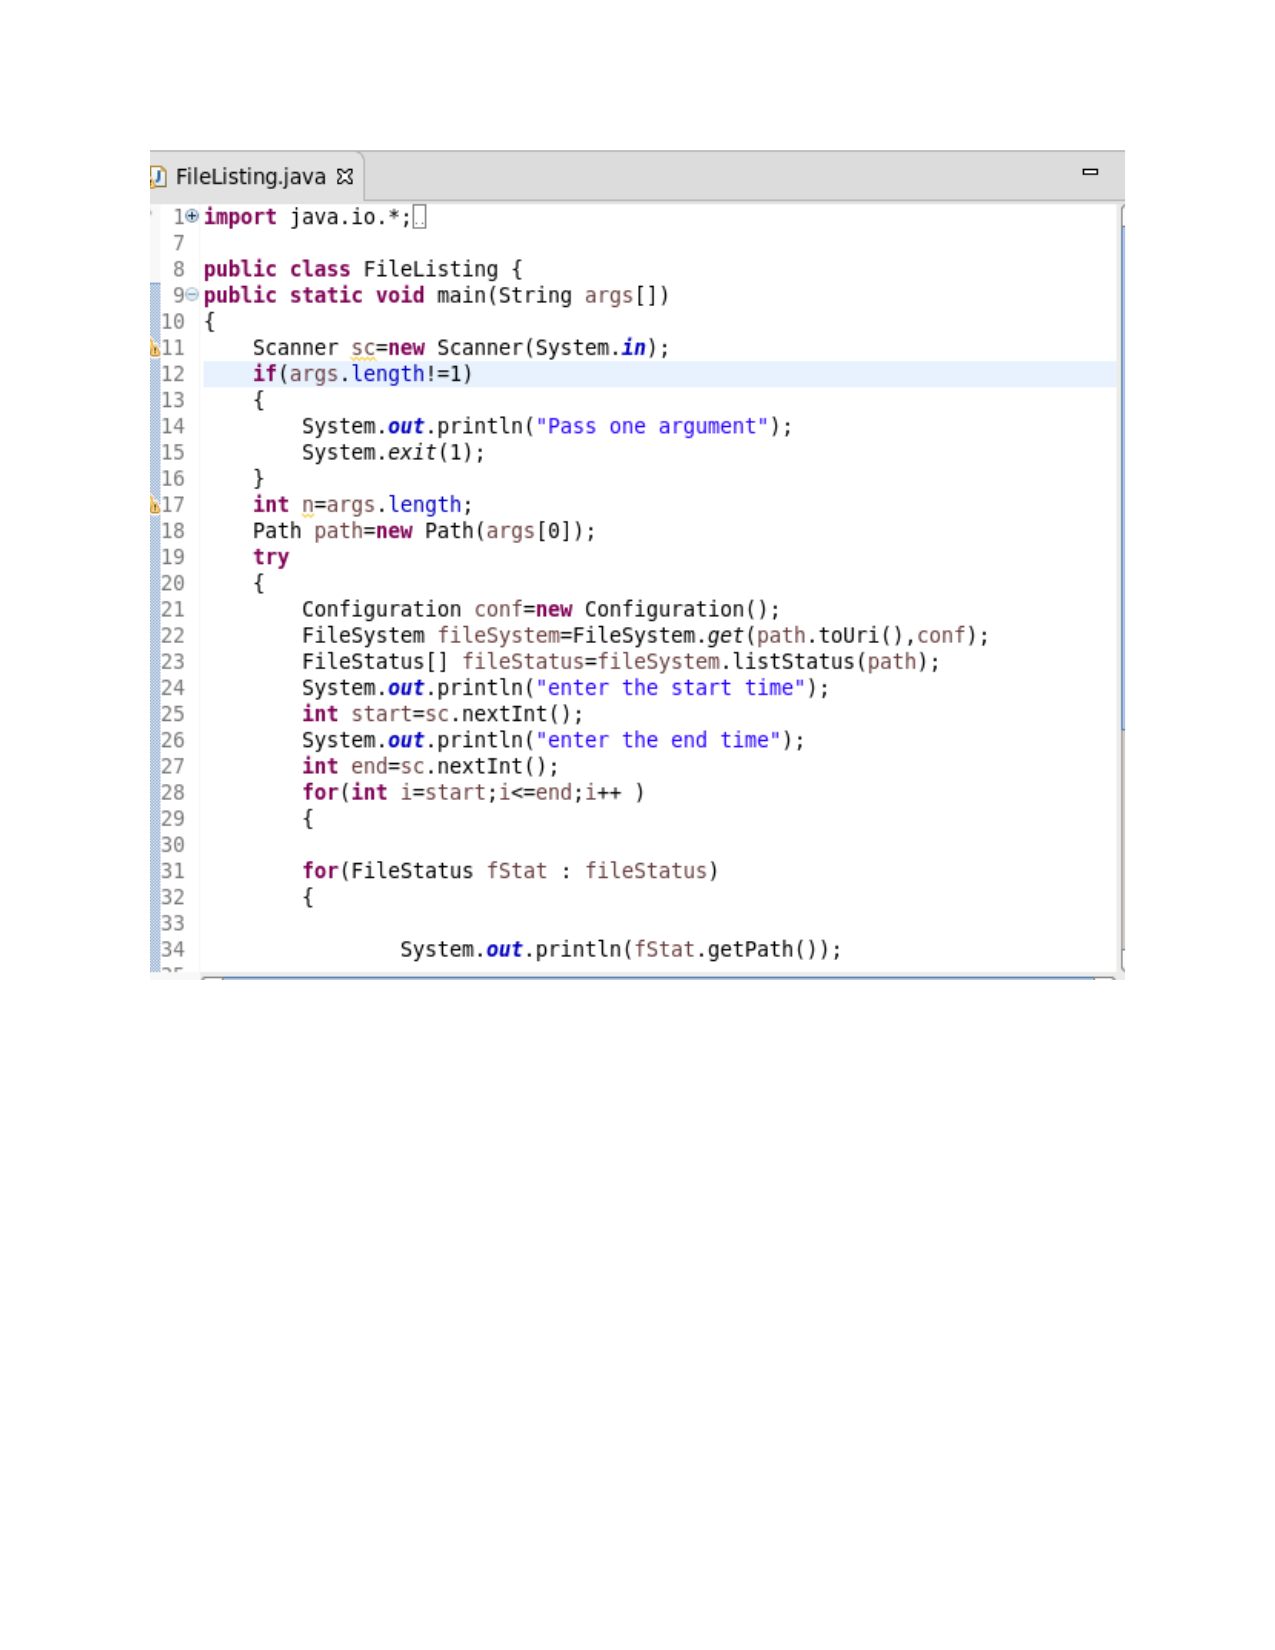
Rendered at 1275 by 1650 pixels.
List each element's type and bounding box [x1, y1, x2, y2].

picture [150, 150, 1125, 980]
